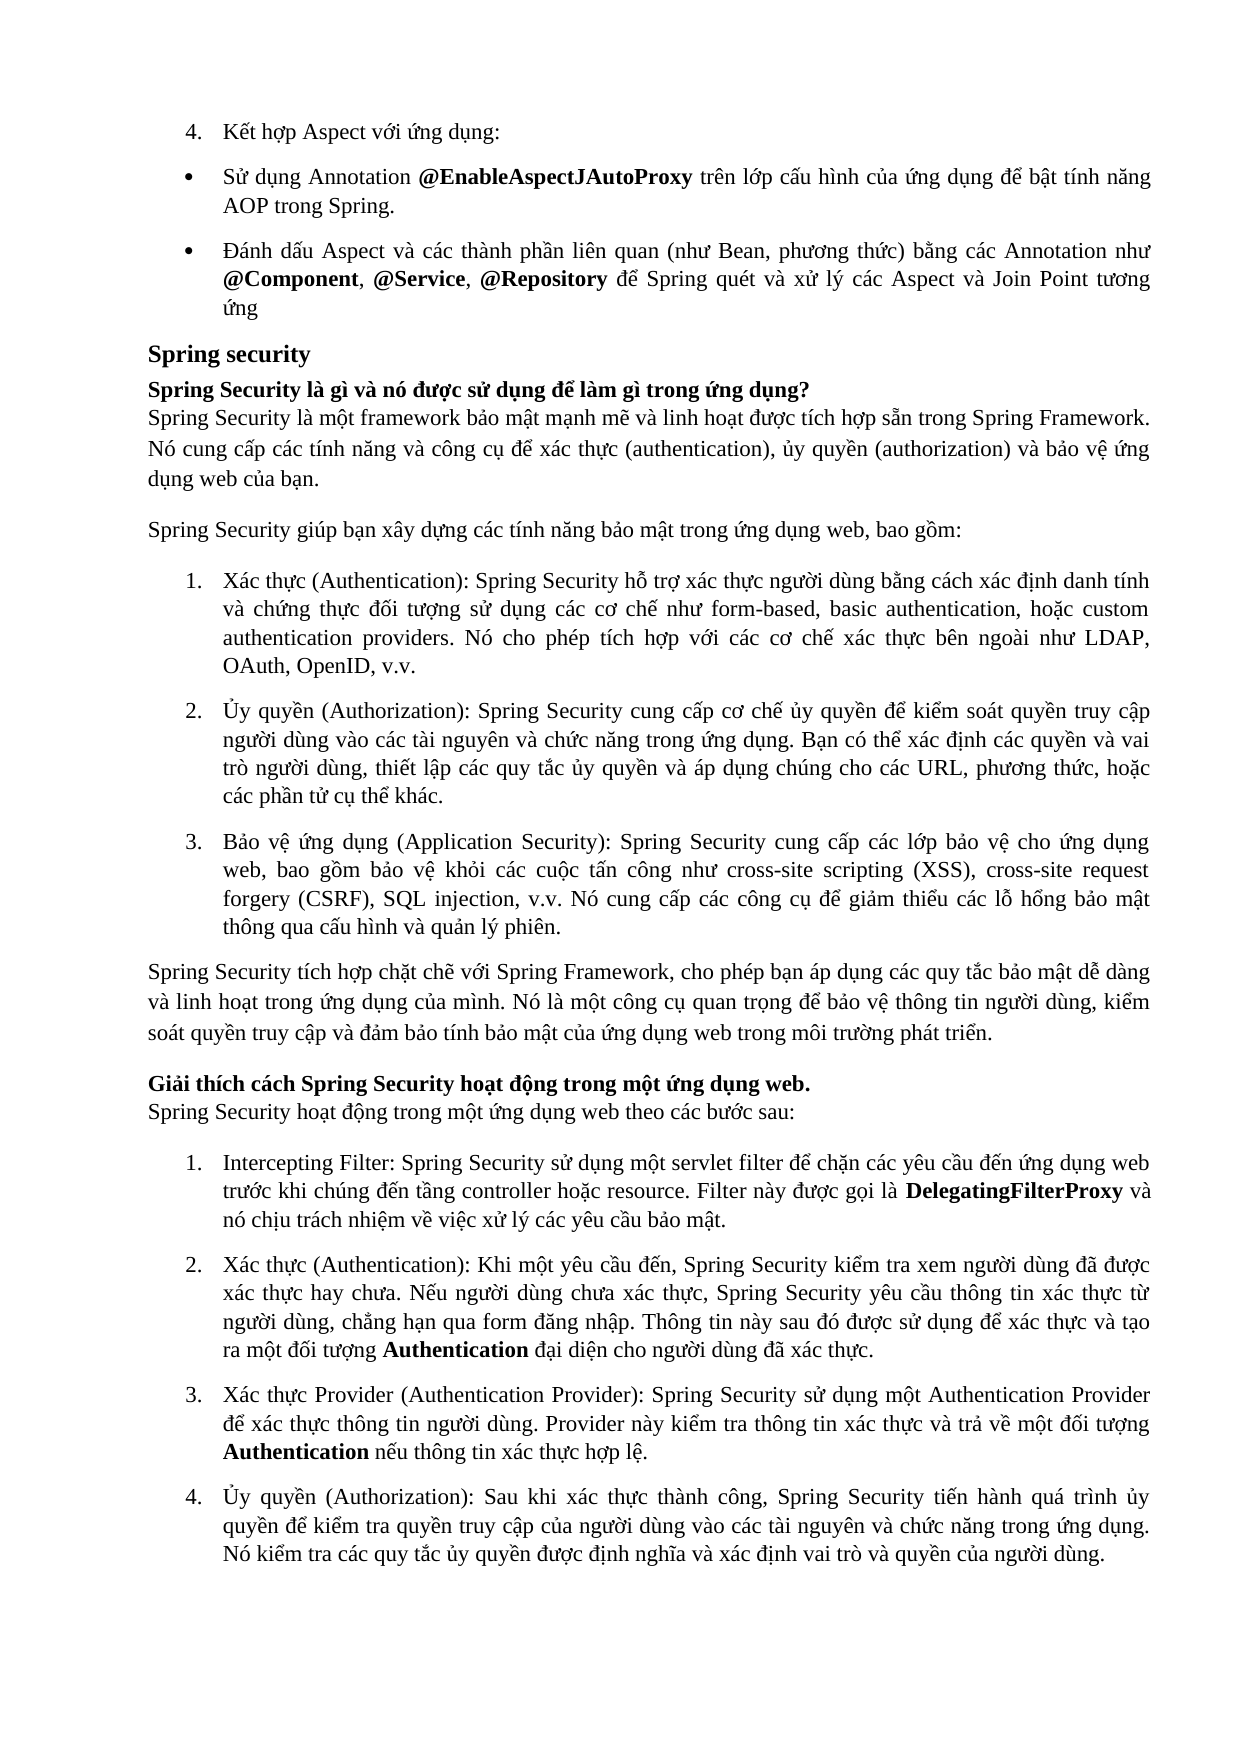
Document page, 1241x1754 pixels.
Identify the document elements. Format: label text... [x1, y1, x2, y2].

text Spring Security là một framework bảo mật mạnh mẽ và linh hoạt được tích hợp sẵn trong Spring Framework. Nó cung cấp các tính năng và công cụ để xác thực (authentication), ủy quyền (authorization) và bảo vệ ứng dụng web của bạn. [148, 404, 1152, 491]
text Spring Security tích hợp chặt chẽ với Spring Framework, cho phép bạn áp dụng các quy tắc bảo mật dễ dàng và linh hoạt trong ứng dụng của mình. Nó là một công cụ quan trọng để bảo vệ thông tin người dùng, kiểm soát quyền truy cập và đảm bảo tính bảo mật của ứng dụng web trong môi trường phát triển. [148, 958, 1152, 1045]
list Sử dụng Annotation @EnableAspectJAutoProxy trên lớp cấu hình của ứng dụng để bật tính năng AOP trong Spring. [185, 163, 1152, 218]
list Xác thực (Authentication): Khi một yêu cầu đến, Spring Security kiểm tra xem người dùng đã được xác thực hay chưa. Nếu người dùng chưa xác thực, Spring Security yêu cầu thông tin xác thực từ người dùng, chẳng hạn qua form đăng nhập. Thông tin này sau đó được sử dụng để xác thực và tạo ra một đối tượng Authentication đại diện cho người dùng đã xác thực. [185, 1251, 1152, 1363]
list Ủy quyền (Authorization): Spring Security cung cấp cơ chế ủy quyền để kiểm soát quyền truy cập người dùng vào các tài nguyên và chức năng trong ứng dụng. Bạn có thể xác định các quyền và vai trò người dùng, thiết lập các quy tắc ủy quyền và áp dụng chúng cho các URL, phương thức, hoặc các phần tử cụ thể khác. [185, 697, 1152, 809]
list Đánh dấu Aspect và các thành phần liên quan (như Bean, phương thức) bằng các Annotation như @Component, @Service, @Repository để Spring quét và xử lý các Aspect và Join Point tương ứng [185, 237, 1152, 320]
list Intercepting Filter: Spring Security sử dụng một servlet filter để chặn các yêu cầu đến ứng dụng web trước khi chúng đến tầng controller hoặc resource. Filter này được gọi là DelegatingFilterProxy và nó chịu trách nhiệm về việc xử lý các yêu cầu bảo mật. [185, 1149, 1152, 1232]
list Xác thực (Authentication): Spring Security hỗ trợ xác thực người dùng bằng cách xác định danh tính và chứng thực đối tượng sử dụng các cơ chế như form-based, basic authentication, hoặc custom authentication providers. Nó cho phép tích hợp với các cơ chế xác thực bên ngoài như LDAP, OAuth, OpenID, v.v. [185, 567, 1152, 678]
subtitle Giải thích cách Spring Security hoạt động trong một ứng dụng web. [148, 1069, 1152, 1096]
text Spring Security giúp bạn xây dựng các tính năng bảo mật trong ứng dụng web, bao gồm: [148, 516, 1152, 542]
list Xác thực Provider (Authentication Provider): Spring Security sử dụng một Authentication Provider để xác thực thông tin người dùng. Provider này kiểm tra thông tin xác thực và trả về một đối tượng Authentication nếu thông tin xác thực hợp lệ. [185, 1381, 1152, 1465]
subtitle Spring Security là gì và nó được sử dụng để làm gì trong ứng dụng? [148, 376, 1152, 402]
list Ủy quyền (Authorization): Sau khi xác thực thành công, Spring Security tiến hành quá trình ủy quyền để kiểm tra quyền truy cập của người dùng vào các tài nguyên và chức năng trong ứng dụng. Nó kiểm tra các quy tắc ủy quyền được định nghĩa và xác định vai trò và quyền của người dùng. [185, 1483, 1152, 1567]
list Kết hợp Aspect với ứng dụng: [185, 118, 1152, 144]
text Spring Security hoạt động trong một ứng dụng web theo các bước sau: [148, 1098, 1152, 1124]
subtitle Spring security [148, 339, 1152, 367]
list Bảo vệ ứng dụng (Application Security): Spring Security cung cấp các lớp bảo vệ cho ứng dụng web, bao gồm bảo vệ khỏi các cuộc tấn công như cross-site scripting (XSS), cross-site request forgery (CSRF), SQL injection, v.v. Nó cung cấp các công cụ để giảm thiểu các lỗ hổng bảo mật thông qua cấu hình và quản lý phiên. [185, 828, 1152, 939]
